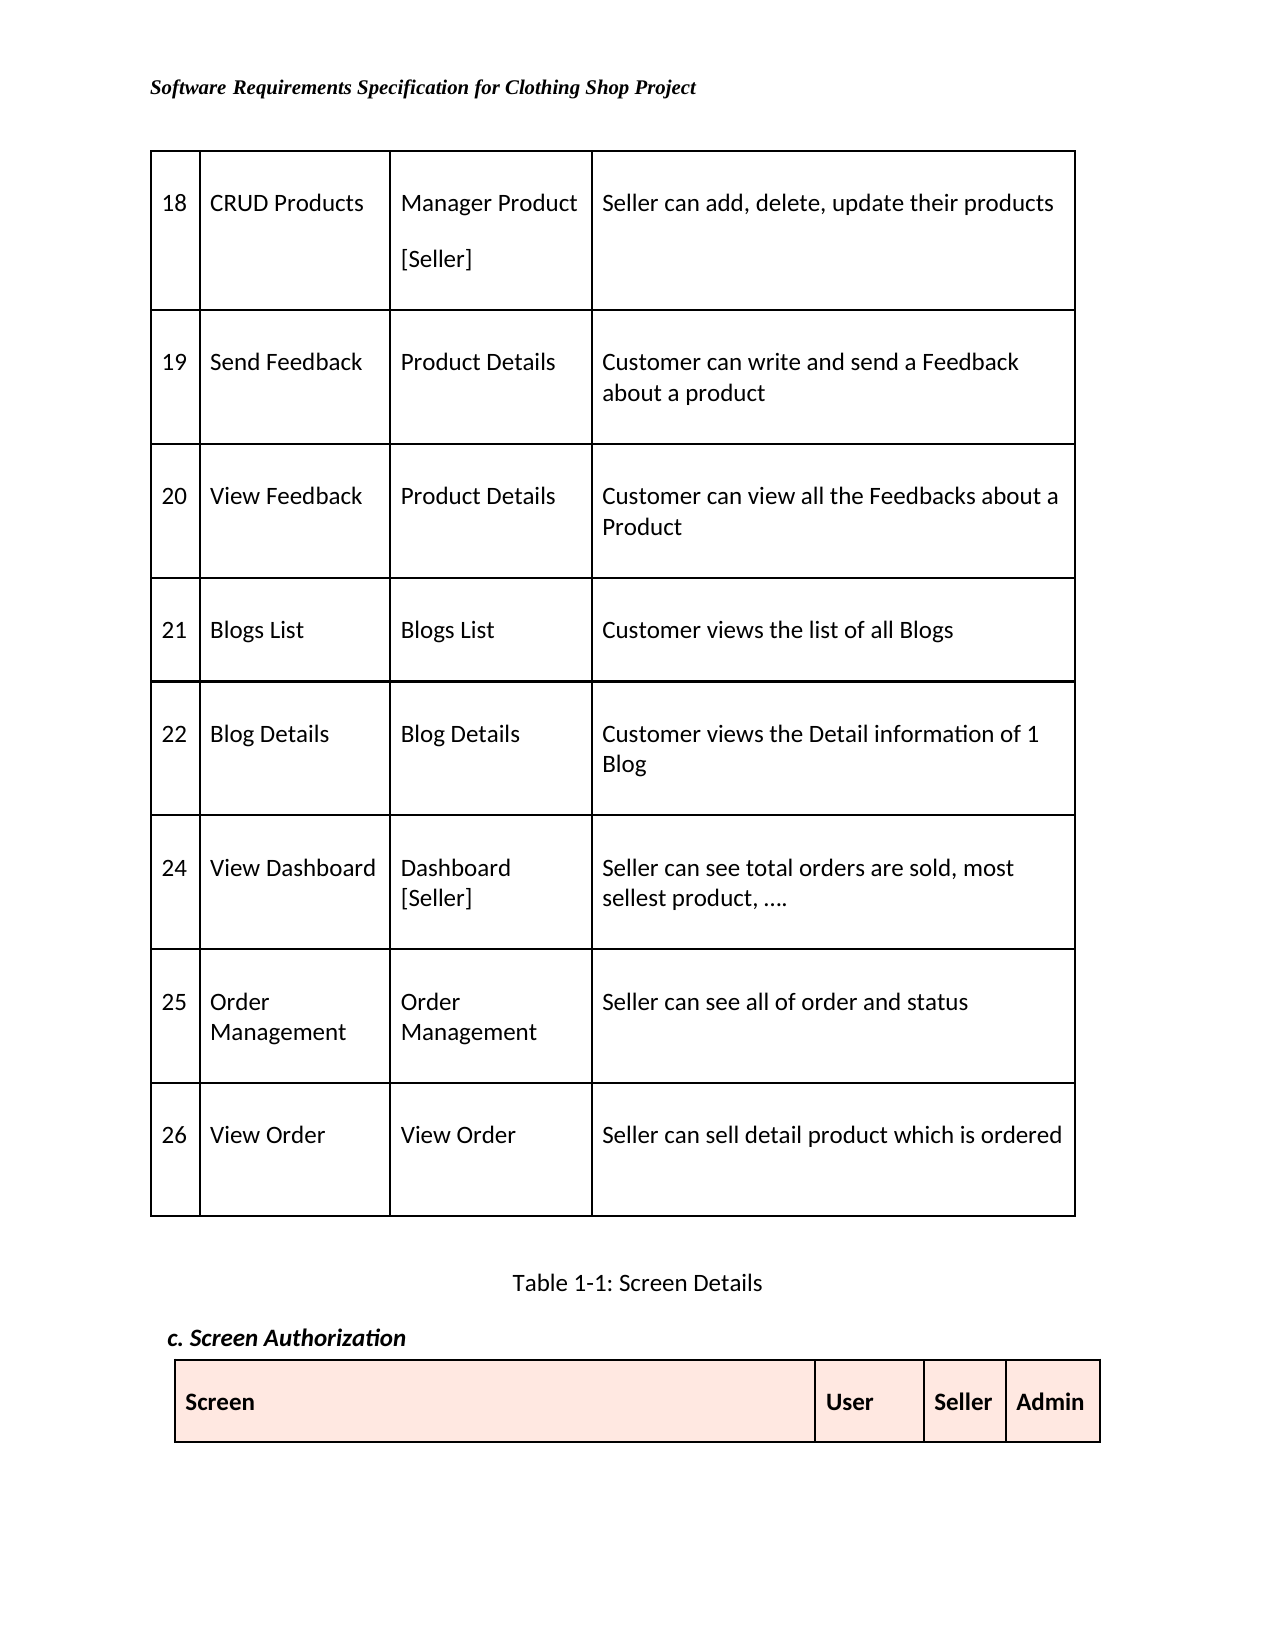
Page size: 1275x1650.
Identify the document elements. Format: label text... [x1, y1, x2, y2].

table_cell Send Feedback [201, 311, 389, 443]
table_header Screen [176, 1361, 814, 1441]
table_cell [391, 152, 591, 309]
table_cell Blog Details [201, 683, 389, 814]
table_cell View Feedback [201, 445, 389, 577]
table_cell View Dashboard [201, 816, 389, 948]
table_cell 25 [152, 950, 199, 1082]
table_cell Order Management [201, 950, 389, 1082]
table_header Seller [925, 1361, 1005, 1441]
table_cell Customer views the Detail information of 1 Blog [593, 683, 1074, 814]
table_cell Customer views the list of all Blogs [593, 579, 1074, 680]
table_cell 18 [152, 152, 199, 309]
table_cell CRUD Products [201, 152, 389, 309]
table_cell Seller can add, delete, update their products [593, 152, 1074, 309]
table_cell 26 [152, 1084, 199, 1215]
table_cell Blogs List [201, 579, 389, 680]
table_cell 22 [152, 683, 199, 814]
table_header User [816, 1361, 923, 1441]
table_cell Seller can see all of order and status [593, 950, 1074, 1082]
table_cell 24 [152, 816, 199, 948]
table_cell View Order [391, 1084, 591, 1215]
text Table 1-1: Screen Details [150, 1267, 1125, 1297]
table_cell Blogs List [391, 579, 591, 680]
table_cell Order Management [391, 950, 591, 1082]
table_cell Product Details [391, 311, 591, 443]
table_header Admin [1007, 1361, 1099, 1441]
table_cell Blog Details [391, 683, 591, 814]
table_cell Dashboard [Seller] [391, 816, 591, 948]
table_cell Seller can see total orders are sold, most sellest product, …. [593, 816, 1074, 948]
subtitle c. Screen Authorization [150, 1324, 1125, 1352]
table_cell Product Details [391, 445, 591, 577]
table_cell Seller can sell detail product which is ordered [593, 1084, 1074, 1215]
table_cell Customer can view all the Feedbacks about a Product [593, 445, 1074, 577]
table_cell 20 [152, 445, 199, 577]
table_cell 21 [152, 579, 199, 680]
table_cell Customer can write and send a Feedback about a product [593, 311, 1074, 443]
table_cell View Order [201, 1084, 389, 1215]
table_cell 19 [152, 311, 199, 443]
